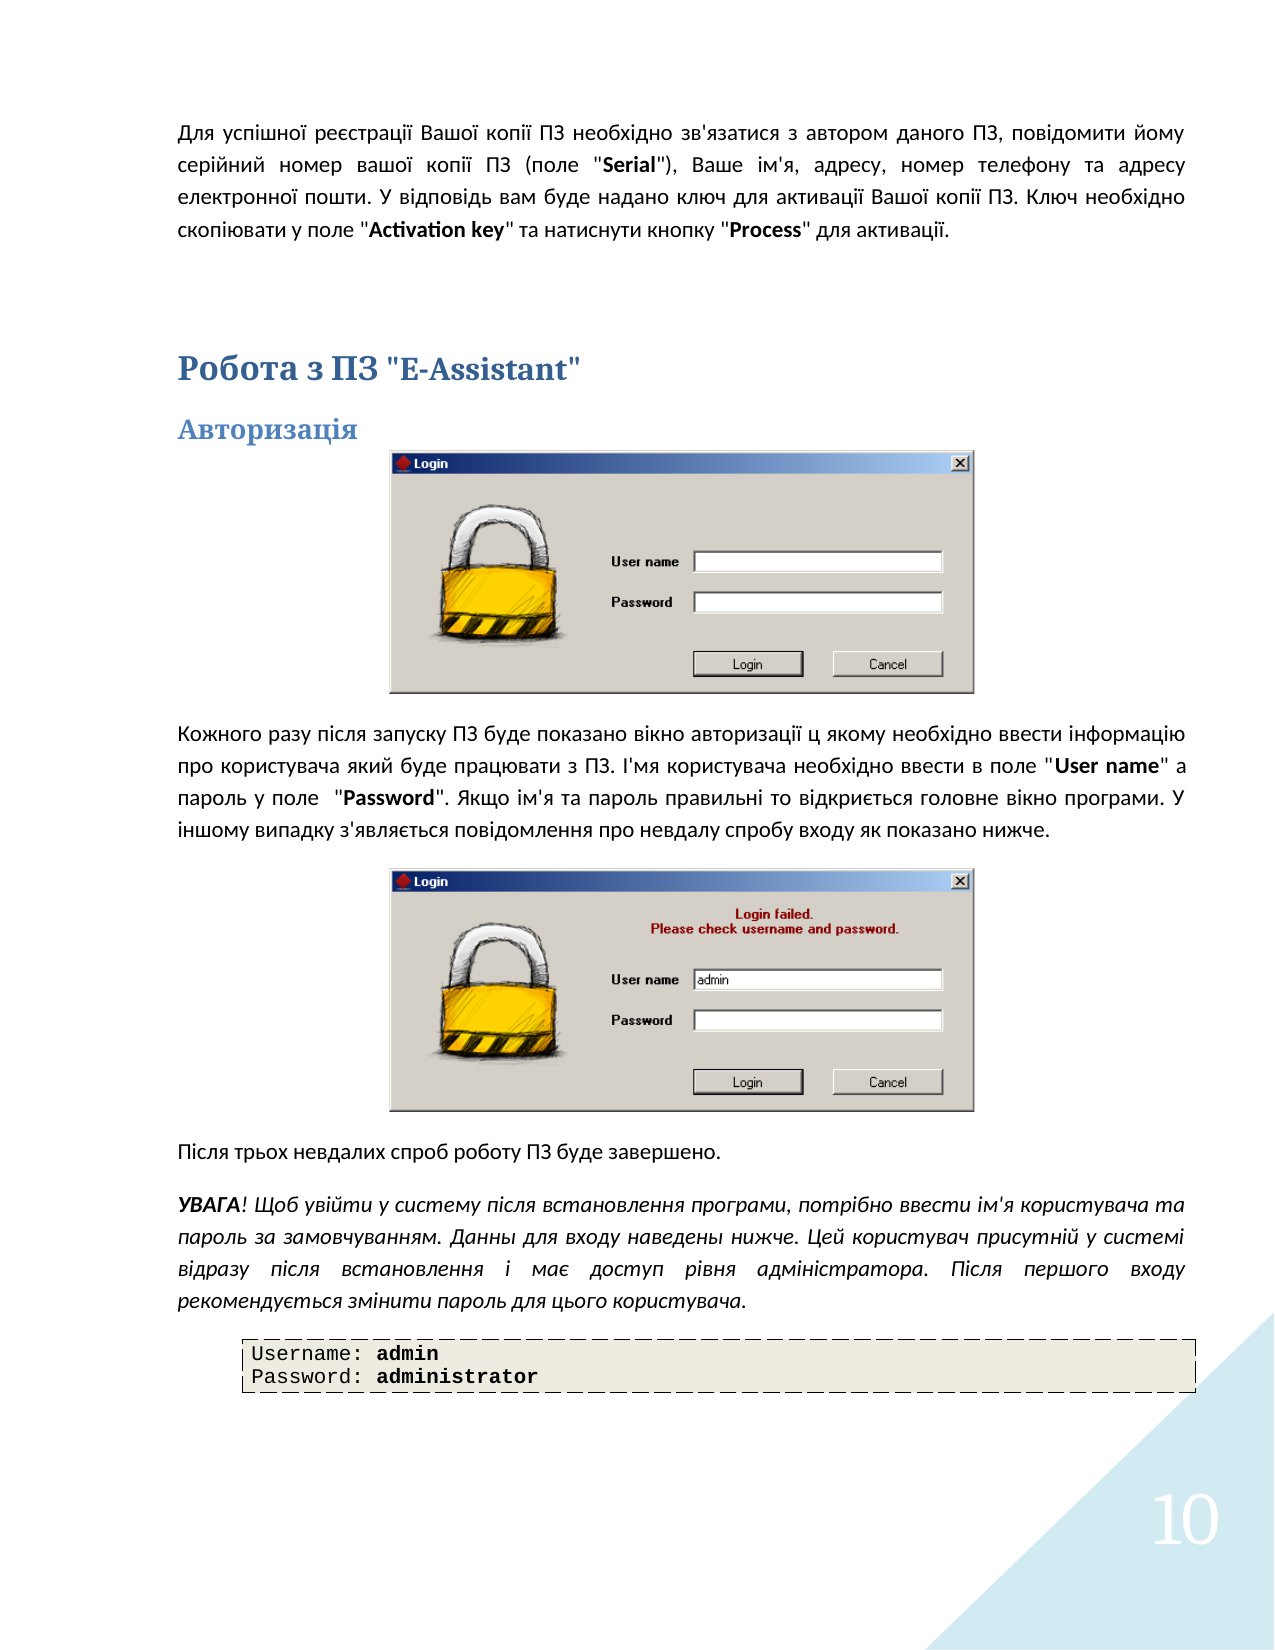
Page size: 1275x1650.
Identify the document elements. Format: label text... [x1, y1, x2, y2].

text Username: admin [242, 1339, 1196, 1363]
subtitle Авторизація [177, 415, 1186, 446]
picture [389, 450, 975, 694]
text Кожного разу після запуску ПЗ буде показано вікно авторизації ц якому необхідно ввести інформацію про користувача який буде працювати з ПЗ. І'мя користувача необхідно ввести в поле "User name" а пароль у поле "Password". Якщо ім'я та пароль правильні то відкриється головне вікно програми. У іншому випадку з'являється повідомлення про невдалу спробу входу як показано нижче. [177, 719, 1186, 843]
text Password: administrator [242, 1363, 1196, 1393]
subtitle Робота з ПЗ "E-Assistant" [177, 350, 1186, 388]
text УВАГА! Щоб увійти у систему після встановлення програми, потрібно ввести ім'я користувача та пароль за замовчуванням. Данны для входу наведены нижче. Цей користувач присутній у системі відразу після встановлення і має доступ рівня адміністратора. Після першого входу рекомендується змінити пароль для цього користувача. [177, 1190, 1186, 1314]
text Після трьох невдалих спроб роботу ПЗ буде завершено. [177, 1137, 1186, 1165]
picture [389, 868, 975, 1112]
text Для успішної реєстрації Вашої копії ПЗ необхідно зв'язатися з автором даного ПЗ, повідомити йому серійний номер вашої копії ПЗ (поле "Serial"), Ваше ім'я, адресу, номер телефону та адресу електронної пошти. У відповідь вам буде надано ключ для активації Вашої копії ПЗ. Ключ необхідно скопіювати у поле "Activation key" та натиснути кнопку "Process" для активації. [177, 118, 1186, 243]
